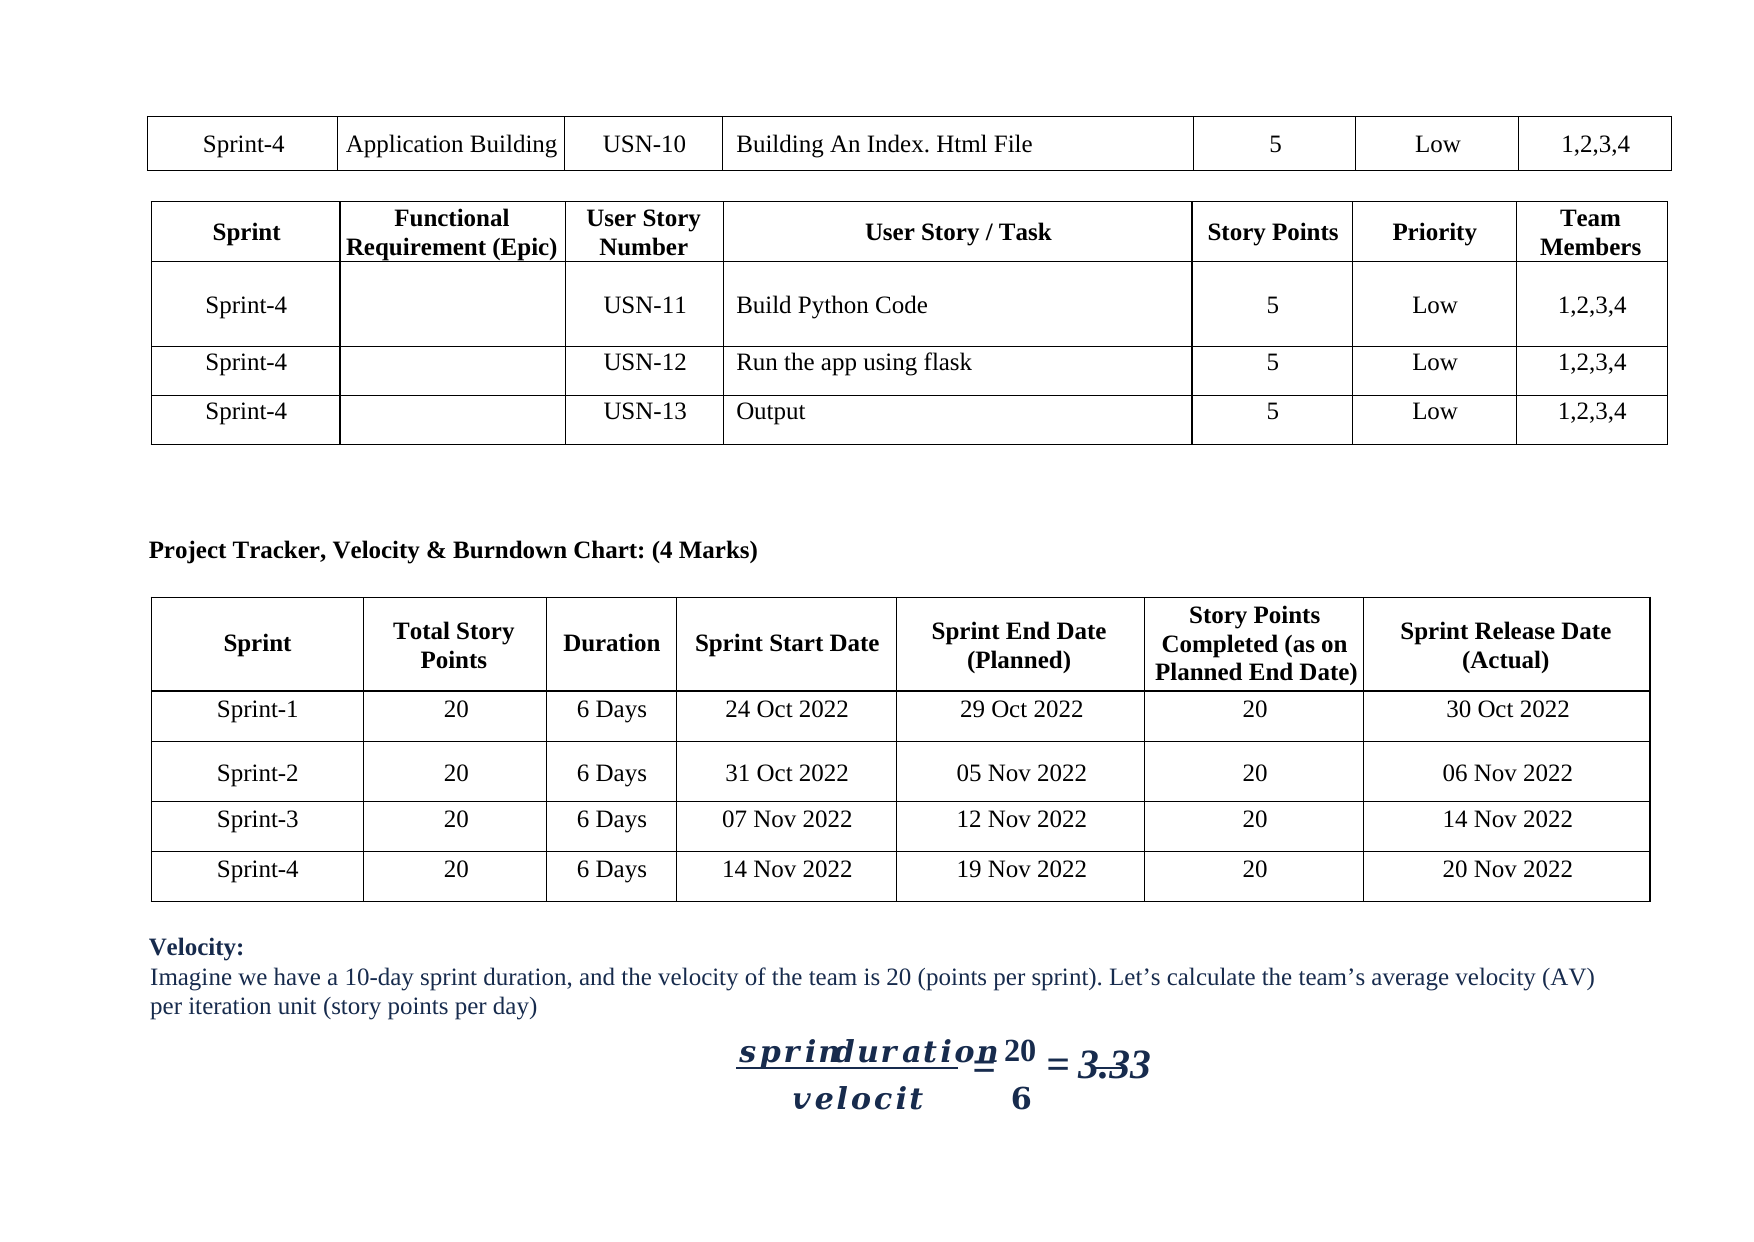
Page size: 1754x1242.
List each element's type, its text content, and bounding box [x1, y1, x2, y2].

table_cell 20 [1145, 802, 1363, 851]
table_cell 06 Nov 2022 [1364, 742, 1649, 801]
table_cell 1,2,3,4 [1517, 347, 1667, 394]
table_cell 20 [1145, 742, 1363, 801]
table_cell USN-11 [566, 262, 723, 346]
table_cell Building An Index. Html File [723, 117, 1193, 170]
table_header Sprint [152, 202, 339, 261]
table_cell 12 Nov 2022 [897, 802, 1144, 851]
table_cell 19 Nov 2022 [897, 852, 1144, 901]
table_cell Run the app using flask [724, 347, 1191, 394]
table_cell 1,2,3,4 [1519, 117, 1671, 170]
table_cell 14 Nov 2022 [1364, 802, 1649, 851]
table_cell USN-10 [565, 117, 722, 170]
table_header Total Story Points [364, 598, 546, 690]
table_cell 1,2,3,4 [1517, 262, 1667, 346]
table_cell 6 Days [547, 802, 676, 851]
table_cell Build Python Code [724, 262, 1191, 346]
table_cell Application Building [338, 117, 564, 170]
table_cell [341, 347, 565, 394]
table_cell 14 Nov 2022 [677, 852, 896, 901]
table_cell 20 [364, 692, 546, 741]
table_cell Sprint-4 [152, 396, 339, 443]
table_cell Sprint-4 [148, 117, 337, 170]
table_header User Story / Task [724, 202, 1191, 261]
table_cell 30 Oct 2022 [1364, 692, 1649, 741]
table_cell 20 [1145, 692, 1363, 741]
text Project Tracker, Velocity & Burndown Chart: (4 Marks) [148, 535, 1623, 564]
table_cell 5 [1194, 117, 1355, 170]
table_cell 5 [1193, 347, 1352, 394]
table_cell Sprint-4 [152, 347, 339, 394]
table_header Story Points Completed (as on Planned End Date) [1145, 598, 1363, 690]
table_header Sprint End Date (Planned) [897, 598, 1144, 690]
table_cell [341, 262, 565, 346]
table_cell 6 Days [547, 852, 676, 901]
table_cell Sprint-3 [152, 802, 363, 851]
table_cell 5 [1193, 262, 1352, 346]
table_cell USN-12 [566, 347, 723, 394]
table_header Priority [1353, 202, 1516, 261]
table_header Sprint Start Date [677, 598, 896, 690]
table_cell Sprint-1 [152, 692, 363, 741]
table_cell 20 Nov 2022 [1364, 852, 1649, 901]
table_cell 6 Days [547, 692, 676, 741]
table_header Team Members [1517, 202, 1667, 261]
table_cell 6 Days [547, 742, 676, 801]
table_header Duration [547, 598, 676, 690]
table_cell 20 [364, 852, 546, 901]
text Imagine we have a 10-day sprint duration, and the velocity of the team is 20 (points per sprint). Let’s calculate the team’s average velocity (AV) per iteration unit (story points per day) [150, 963, 1623, 1019]
table_cell Low [1353, 347, 1516, 394]
table_cell 20 [1145, 852, 1363, 901]
table_cell Sprint-4 [152, 262, 339, 346]
table_header Functional Requirement (Epic) [341, 202, 565, 261]
table_cell Low [1353, 396, 1516, 443]
table_cell 29 Oct 2022 [897, 692, 1144, 741]
text Velocity: [148, 932, 1623, 961]
table_header Sprint [152, 598, 363, 690]
table_cell 24 Oct 2022 [677, 692, 896, 741]
table_cell [341, 396, 565, 443]
table_cell 1,2,3,4 [1517, 396, 1667, 443]
table_header Sprint Release Date (Actual) [1364, 598, 1649, 690]
table_cell 20 [364, 802, 546, 851]
table_cell Sprint-2 [152, 742, 363, 801]
table_cell 5 [1193, 396, 1352, 443]
table_cell Output [724, 396, 1191, 443]
table_cell 20 [364, 742, 546, 801]
table_header User Story Number [566, 202, 723, 261]
table_cell Sprint-4 [152, 852, 363, 901]
table_cell USN-13 [566, 396, 723, 443]
table_cell 07 Nov 2022 [677, 802, 896, 851]
table_cell Low [1353, 262, 1516, 346]
table_cell Low [1356, 117, 1518, 170]
table_cell 31 Oct 2022 [677, 742, 896, 801]
table_cell 05 Nov 2022 [897, 742, 1144, 801]
table_header Story Points [1193, 202, 1352, 261]
